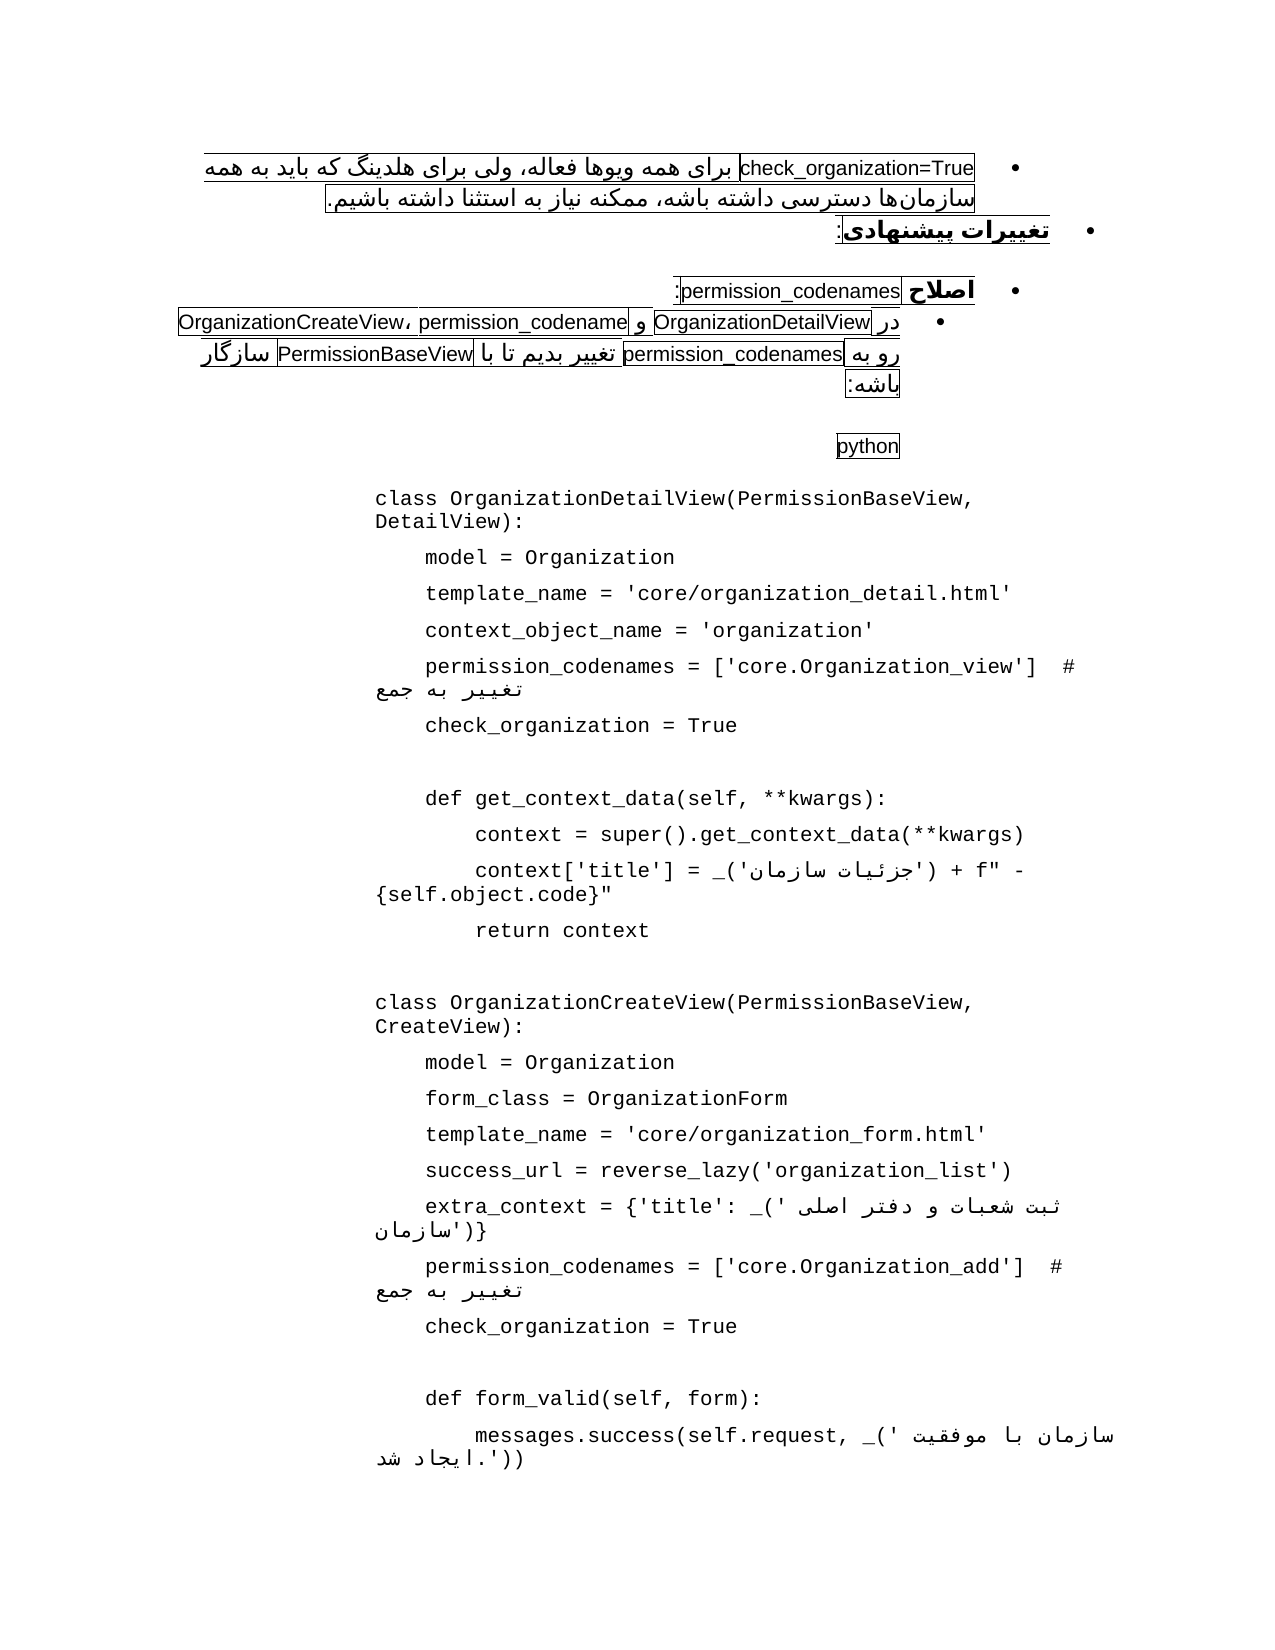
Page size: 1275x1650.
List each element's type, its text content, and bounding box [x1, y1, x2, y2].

text model = Organization [375, 1052, 1125, 1076]
text class OrganizationCreateView(PermissionBaseView, CreateView): [375, 992, 1125, 1039]
text permission_codenames = ['core.Organization_add'] # تغییر به جمع [375, 1256, 1125, 1304]
text return context [375, 920, 1125, 943]
list تغییرات پیشنهادی: [150, 212, 1087, 244]
text context['title'] = _('جزئیات سازمان') + f" - {self.object.code}" [375, 860, 1125, 907]
list اصلاح permission_codenames: [150, 273, 1012, 304]
text model = Organization [375, 547, 1125, 571]
text check_organization = True [375, 716, 1125, 739]
text def get_context_data(self, **kwargs): [375, 788, 1125, 811]
text permission_codenames = ['core.Organization_view'] # تغییر به جمع [375, 656, 1125, 703]
text class OrganizationDetailView(PermissionBaseView, DetailView): [375, 487, 1125, 535]
text python [150, 427, 900, 458]
text success_url = reverse_lazy('organization_list') [375, 1160, 1125, 1184]
text def form_valid(self, form): [375, 1388, 1125, 1412]
text template_name = 'core/organization_form.html' [375, 1124, 1125, 1148]
text template_name = 'core/organization_detail.html' [375, 583, 1125, 607]
text check_organization = True [375, 1316, 1125, 1340]
text context = super().get_context_data(**kwargs) [375, 824, 1125, 848]
text context_object_name = 'organization' [375, 619, 1125, 643]
text form_class = OrganizationForm [375, 1088, 1125, 1112]
text messages.success(self.request, _('سازمان با موفقیت ایجاد شد.')) [375, 1424, 1125, 1472]
list check_organization=True برای همه ویوها فعاله، ولی برای هلدینگ که باید به همه سازمان‌ها دسترسی داشته باشه، ممکنه نیاز به استثنا داشته باشیم. [150, 150, 1012, 212]
list در OrganizationDetailView و OrganizationCreateView، permission_codename رو به permission_codenames تغییر بدیم تا با PermissionBaseView سازگار باشه: [150, 304, 937, 398]
text extra_context = {'title': _('ثبت شعبات و دفتر اصلی سازمان')} [375, 1197, 1125, 1244]
